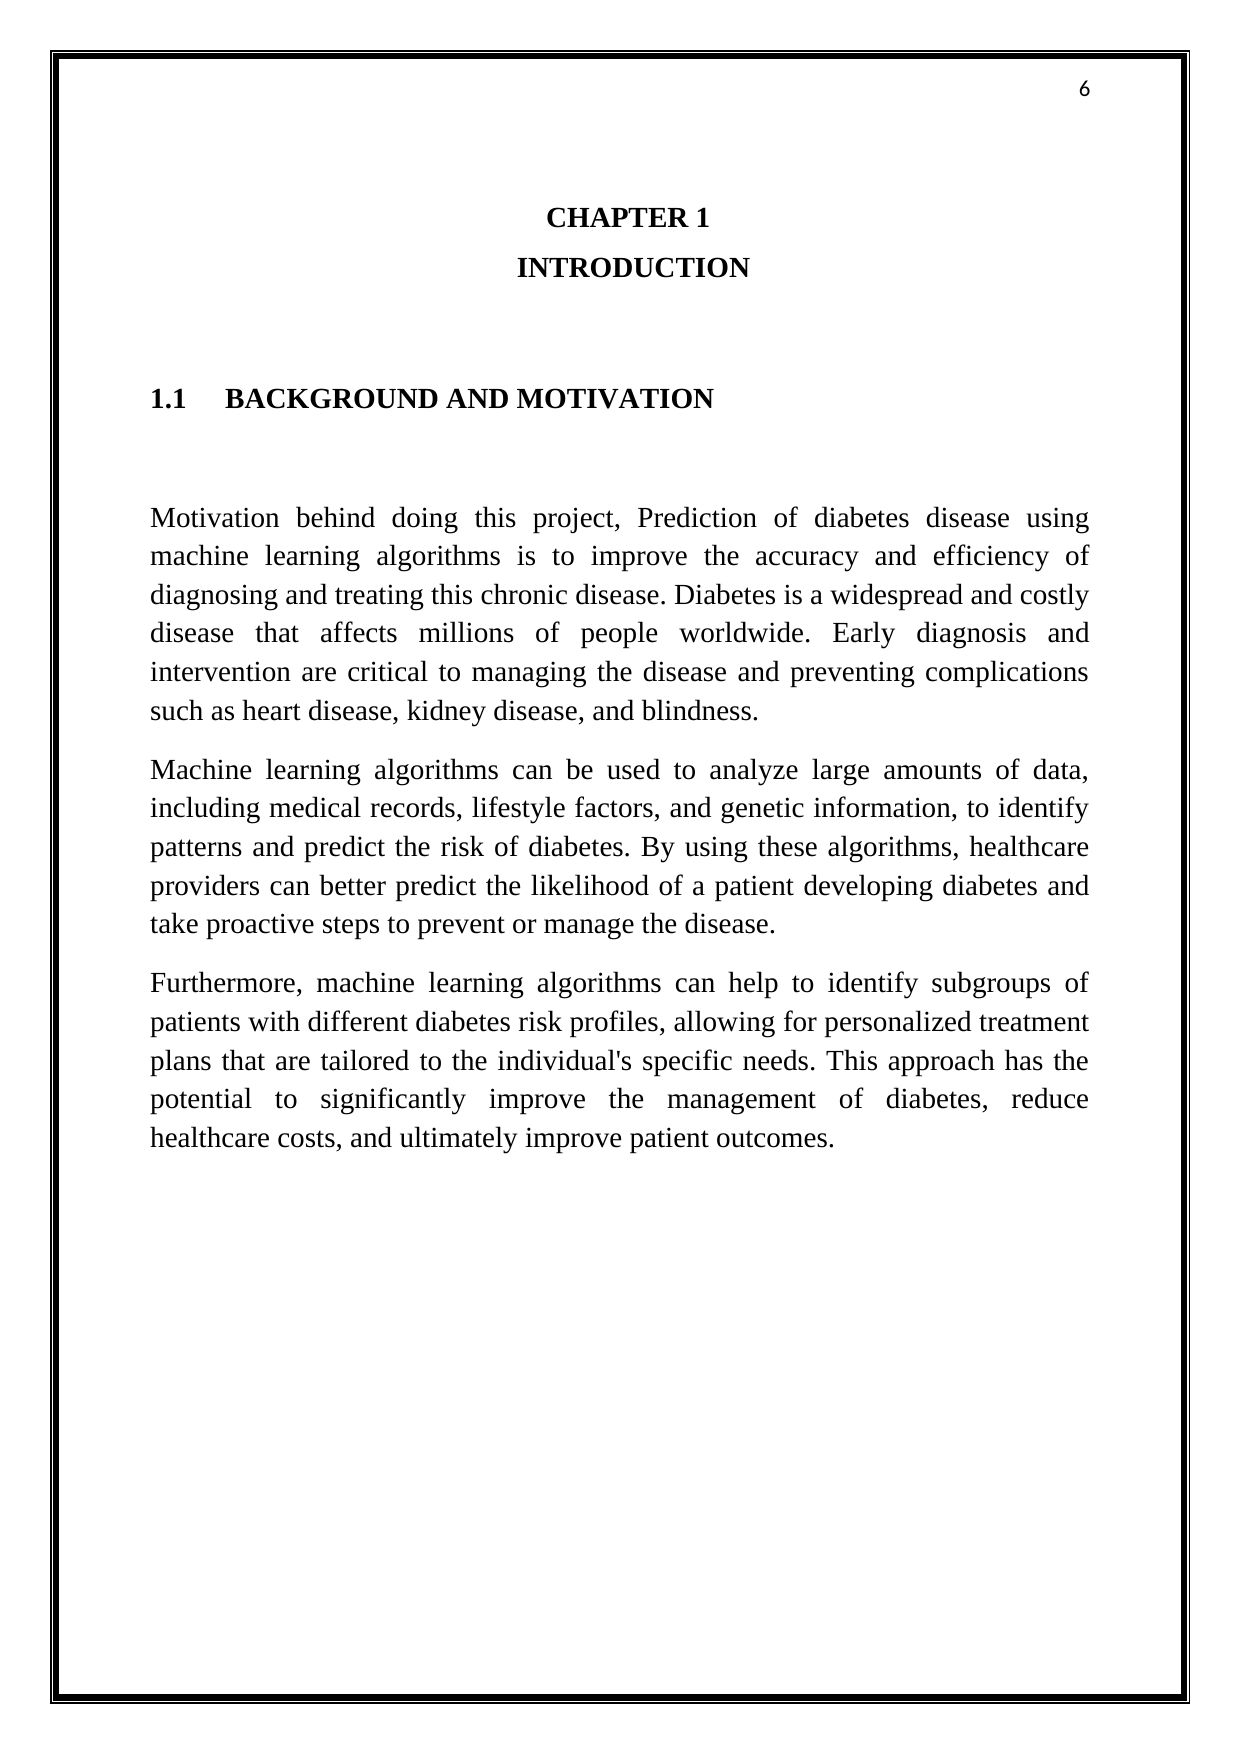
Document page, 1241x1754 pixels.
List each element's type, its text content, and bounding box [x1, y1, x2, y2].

list CHAPTER 1 [225, 200, 1090, 234]
text Machine learning algorithms can be used to analyze large amounts of data, including medical records, lifestyle factors, and genetic information, to identify patterns and predict the risk of diabetes. By using these algorithms, healthcare providers can better predict the likelihood of a patient developing diabetes and take proactive steps to prevent or manage the disease. [150, 752, 1090, 940]
list INTRODUCTION [225, 251, 1090, 284]
text Motivation behind doing this project, Prediction of diabetes disease using machine learning algorithms is to improve the accuracy and efficiency of diagnosing and treating this chronic disease. Diabetes is a widespread and costly disease that affects millions of people worldwide. Early diagnosis and intervention are critical to managing the disease and preventing complications such as heart disease, kidney disease, and blindness. [150, 500, 1090, 726]
text Furthermore, machine learning algorithms can help to identify subgroups of patients with different diabetes risk profiles, allowing for personalized treatment plans that are tailored to the individual's specific needs. This approach has the potential to significantly improve the management of diabetes, reduce healthcare costs, and ultimately improve patient outcomes. [150, 966, 1090, 1153]
text 1.1 BACKGROUND AND MOTIVATION [150, 381, 1090, 415]
